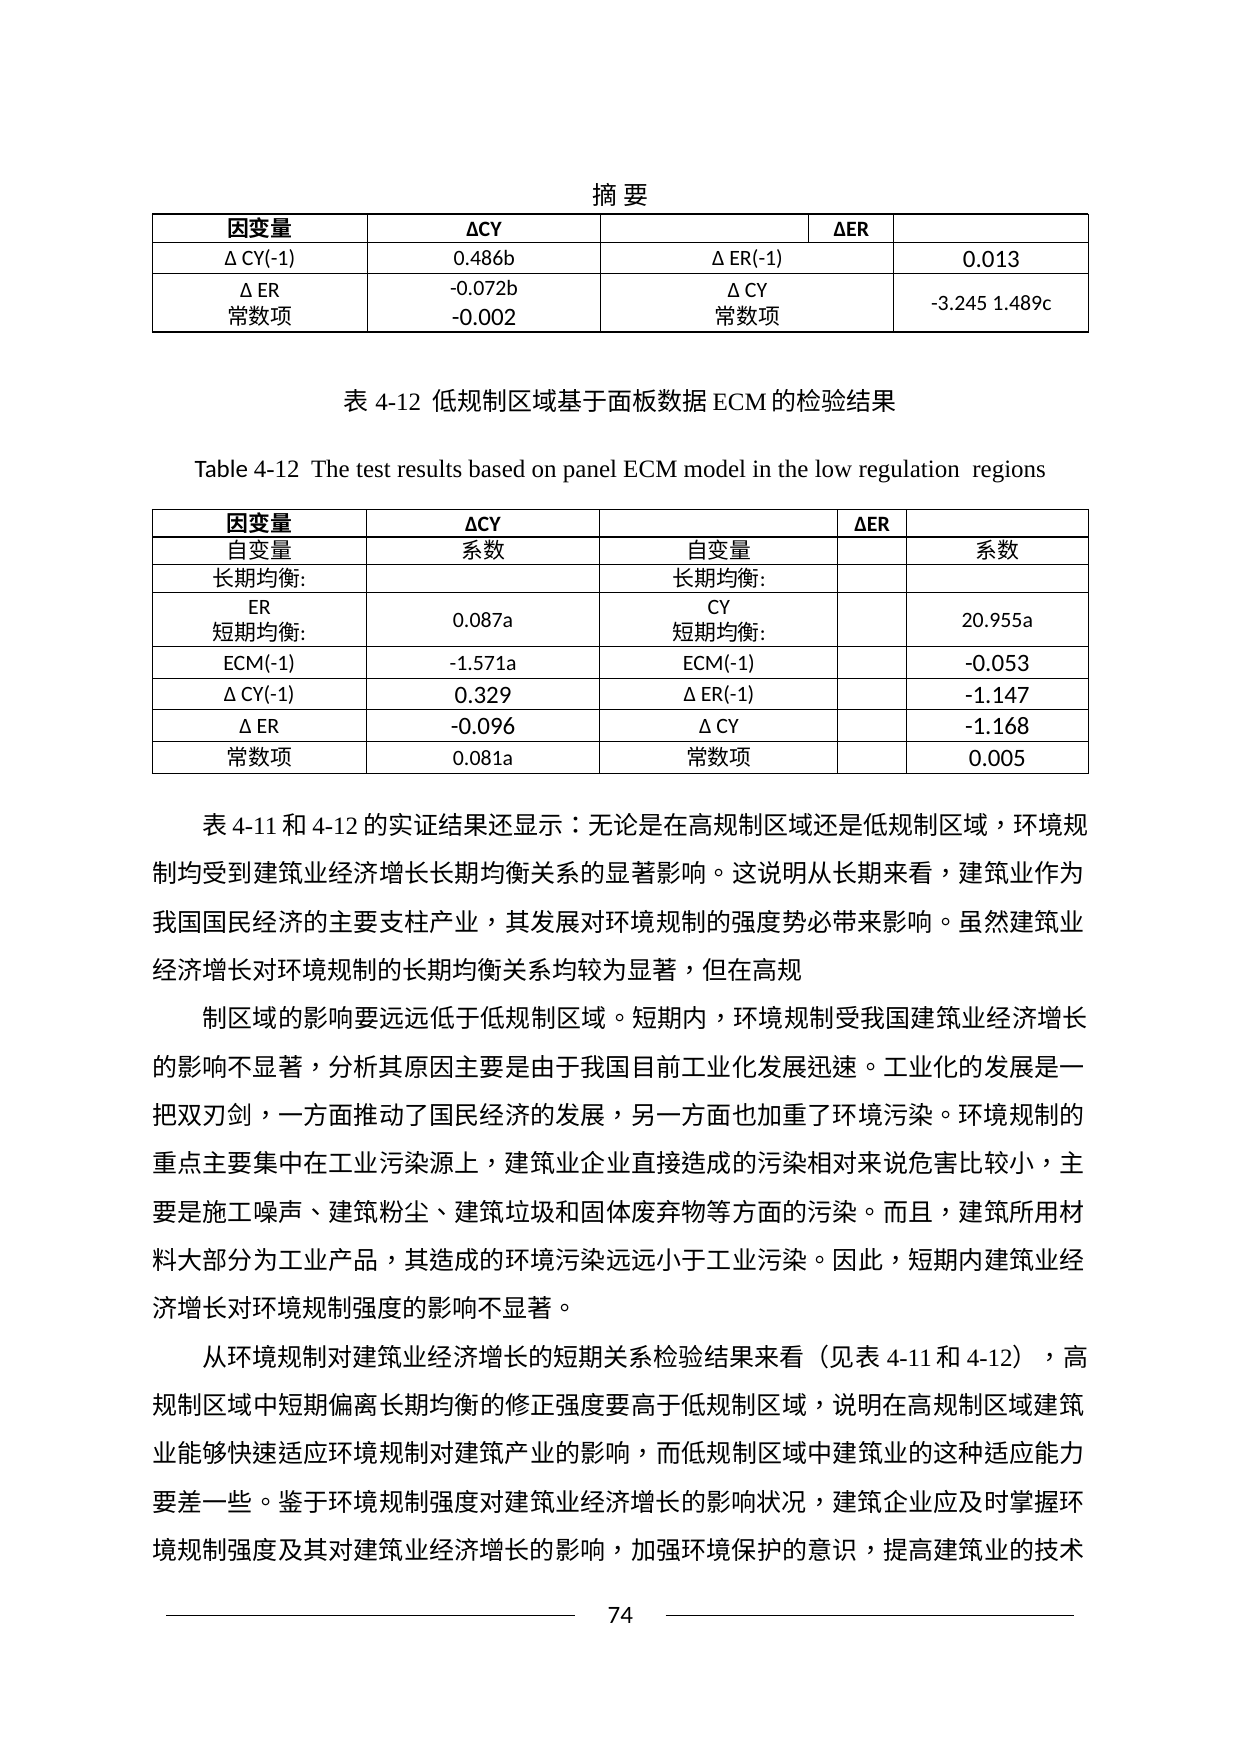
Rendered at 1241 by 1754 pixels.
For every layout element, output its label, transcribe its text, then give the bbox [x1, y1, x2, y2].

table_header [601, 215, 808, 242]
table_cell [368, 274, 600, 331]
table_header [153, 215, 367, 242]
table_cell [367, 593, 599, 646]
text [152, 1324, 1088, 1566]
text 表4-11和4-12的实证结果还显示：无论是在高规制区域还是低规制区域，环境规制均受到建筑业经济增长长期均衡关系的显著影响。这说明从长期来看，建筑业作为我国国民经济的主要支柱产业，其发展对环境规制的强度势必带来影响。虽然建筑业经济增长对环境规制的长期均衡关系均较为显著，但在高规 [152, 792, 1088, 986]
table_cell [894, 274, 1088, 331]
text Table 4-12 The test results based on panel ECM model in the low regulation regions [152, 451, 1088, 484]
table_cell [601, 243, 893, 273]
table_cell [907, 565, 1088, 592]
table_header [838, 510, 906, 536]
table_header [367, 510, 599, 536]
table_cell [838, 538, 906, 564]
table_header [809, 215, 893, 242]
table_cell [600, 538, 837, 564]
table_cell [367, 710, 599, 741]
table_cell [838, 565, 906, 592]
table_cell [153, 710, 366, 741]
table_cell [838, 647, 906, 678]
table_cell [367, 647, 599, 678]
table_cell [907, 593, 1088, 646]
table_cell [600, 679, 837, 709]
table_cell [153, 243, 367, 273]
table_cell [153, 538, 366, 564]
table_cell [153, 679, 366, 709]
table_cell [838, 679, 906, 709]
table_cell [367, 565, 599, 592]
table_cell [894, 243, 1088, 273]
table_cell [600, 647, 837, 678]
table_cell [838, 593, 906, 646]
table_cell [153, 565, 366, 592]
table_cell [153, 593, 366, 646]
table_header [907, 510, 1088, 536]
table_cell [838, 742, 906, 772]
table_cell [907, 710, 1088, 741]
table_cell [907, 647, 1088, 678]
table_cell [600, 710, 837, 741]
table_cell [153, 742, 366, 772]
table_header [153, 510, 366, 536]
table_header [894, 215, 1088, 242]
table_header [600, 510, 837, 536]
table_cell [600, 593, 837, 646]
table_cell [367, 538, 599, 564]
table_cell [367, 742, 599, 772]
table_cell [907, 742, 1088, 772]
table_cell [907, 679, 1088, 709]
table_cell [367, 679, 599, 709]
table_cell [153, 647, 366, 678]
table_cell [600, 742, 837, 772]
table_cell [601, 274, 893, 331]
text 制区域的影响要远远低于低规制区域。短期内，环境规制受我国建筑业经济增长的影响不显著，分析其原因主要是由于我国目前工业化发展迅速。工业化的发展是一把双刃剑，一方面推动了国民经济的发展，另一方面也加重了环境污染。环境规制的重点主要集中在工业污染源上，建筑业企业直接造成的污染相对来说危害比较小，主要是施工噪声、建筑粉尘、建筑垃圾和固体废弃物等方面的污染。而且，建筑所用材料大部分为工业产品，其造成的环境污染远远小于工业污染。因此，短期内建筑业经济增长对环境规制强度的影响不显著。 [152, 986, 1088, 1324]
text 表 4-12 低规制区域基于面板数据ECM的检验结果 [152, 384, 1088, 418]
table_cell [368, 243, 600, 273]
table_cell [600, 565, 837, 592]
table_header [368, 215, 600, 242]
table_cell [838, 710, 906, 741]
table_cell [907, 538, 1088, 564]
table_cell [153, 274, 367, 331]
